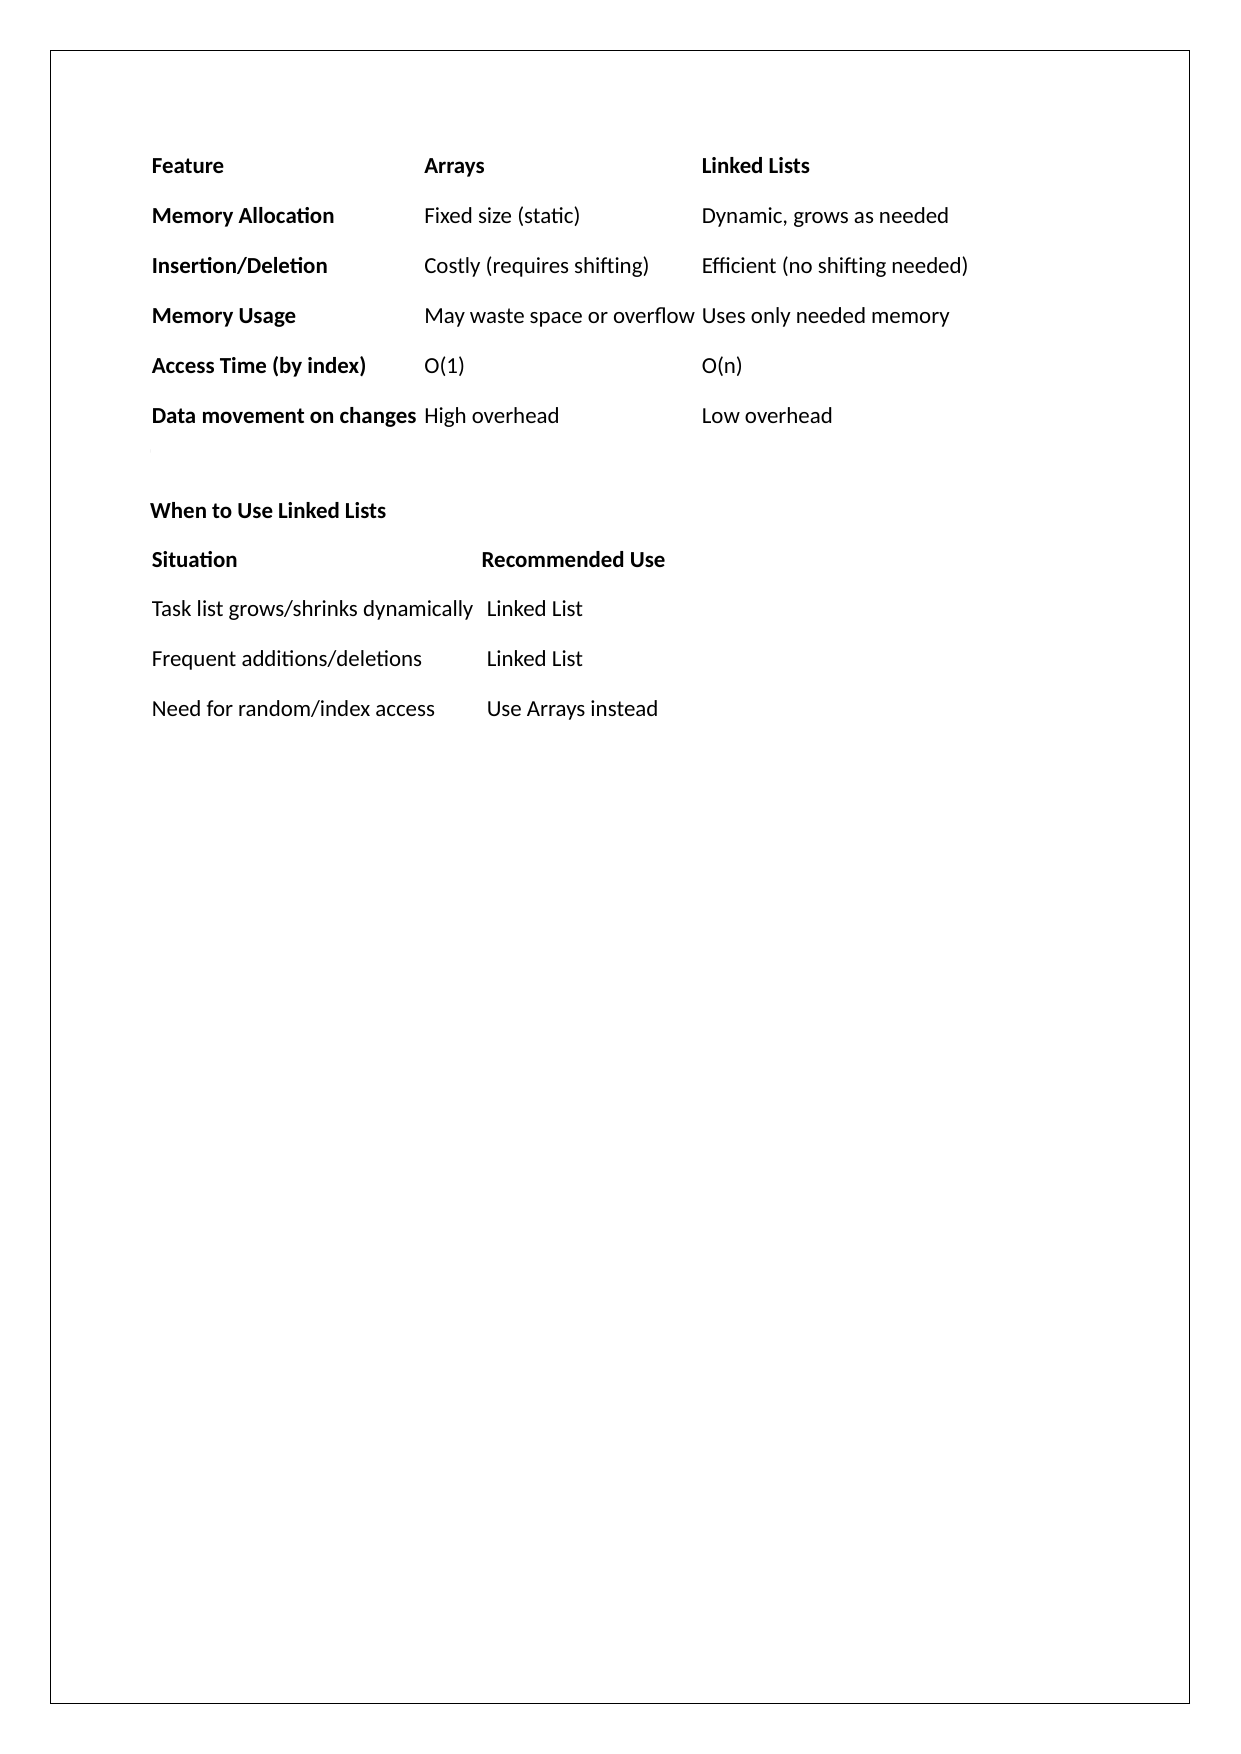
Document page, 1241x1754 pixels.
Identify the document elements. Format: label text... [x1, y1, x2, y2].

table_cell Uses only needed memory [700, 300, 975, 349]
table_header Feature [150, 150, 423, 200]
table_cell O(n) [700, 350, 975, 399]
table_cell Costly (requires shifting) [423, 250, 700, 300]
table_cell Access Time (by index) [150, 350, 423, 399]
table_header Recommended Use [480, 543, 672, 593]
table_cell Data movement on changes [150, 400, 423, 449]
table_cell Low overhead [700, 400, 975, 449]
table_cell Use Arrays instead [480, 693, 672, 743]
table_cell Frequent additions/deletions [150, 643, 480, 693]
table_cell Efficient (no shifting needed) [700, 250, 975, 300]
table_cell Fixed size (static) [423, 200, 700, 250]
table_cell Linked List [480, 593, 672, 643]
table_cell Memory Allocation [150, 200, 423, 250]
table_header Arrays [423, 150, 700, 200]
table_cell O(1) [423, 350, 700, 399]
table_cell Task list grows/shrinks dynamically [150, 593, 480, 643]
table_header Linked Lists [700, 150, 975, 200]
table_cell May waste space or overflow [423, 300, 700, 349]
table_cell Linked List [480, 643, 672, 693]
table_cell Memory Usage [150, 300, 423, 349]
table_header Situation [150, 543, 480, 593]
table_cell Need for random/index access [150, 693, 480, 743]
text When to Use Linked Lists [150, 496, 1090, 524]
table_cell High overhead [423, 400, 700, 449]
table_cell Insertion/Deletion [150, 250, 423, 300]
table_cell Dynamic, grows as needed [700, 200, 975, 250]
